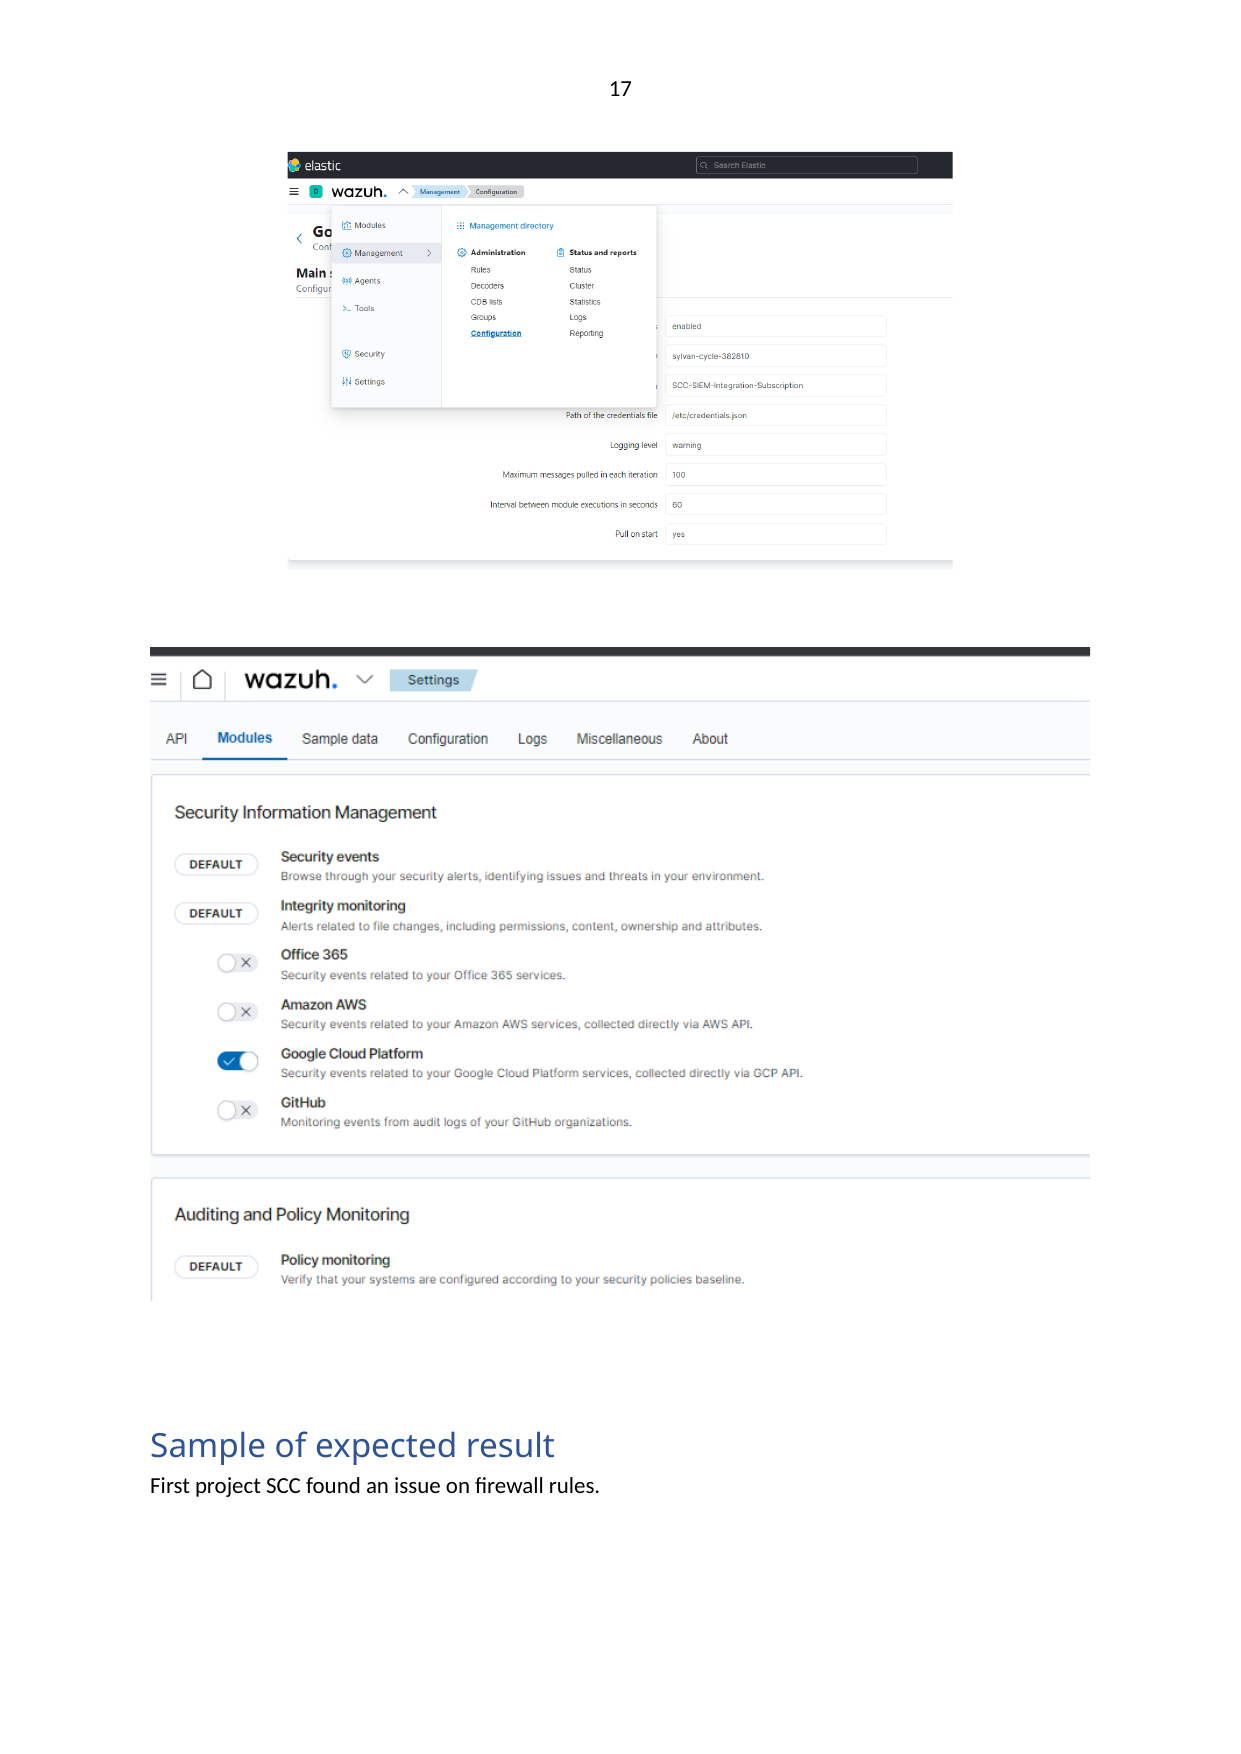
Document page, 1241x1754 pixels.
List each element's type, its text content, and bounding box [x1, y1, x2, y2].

text First project SCC found an issue on firewall rules. [150, 1471, 1090, 1499]
picture [150, 647, 1091, 1301]
subtitle Sample of expected result [150, 1422, 1090, 1467]
picture [287, 150, 953, 582]
